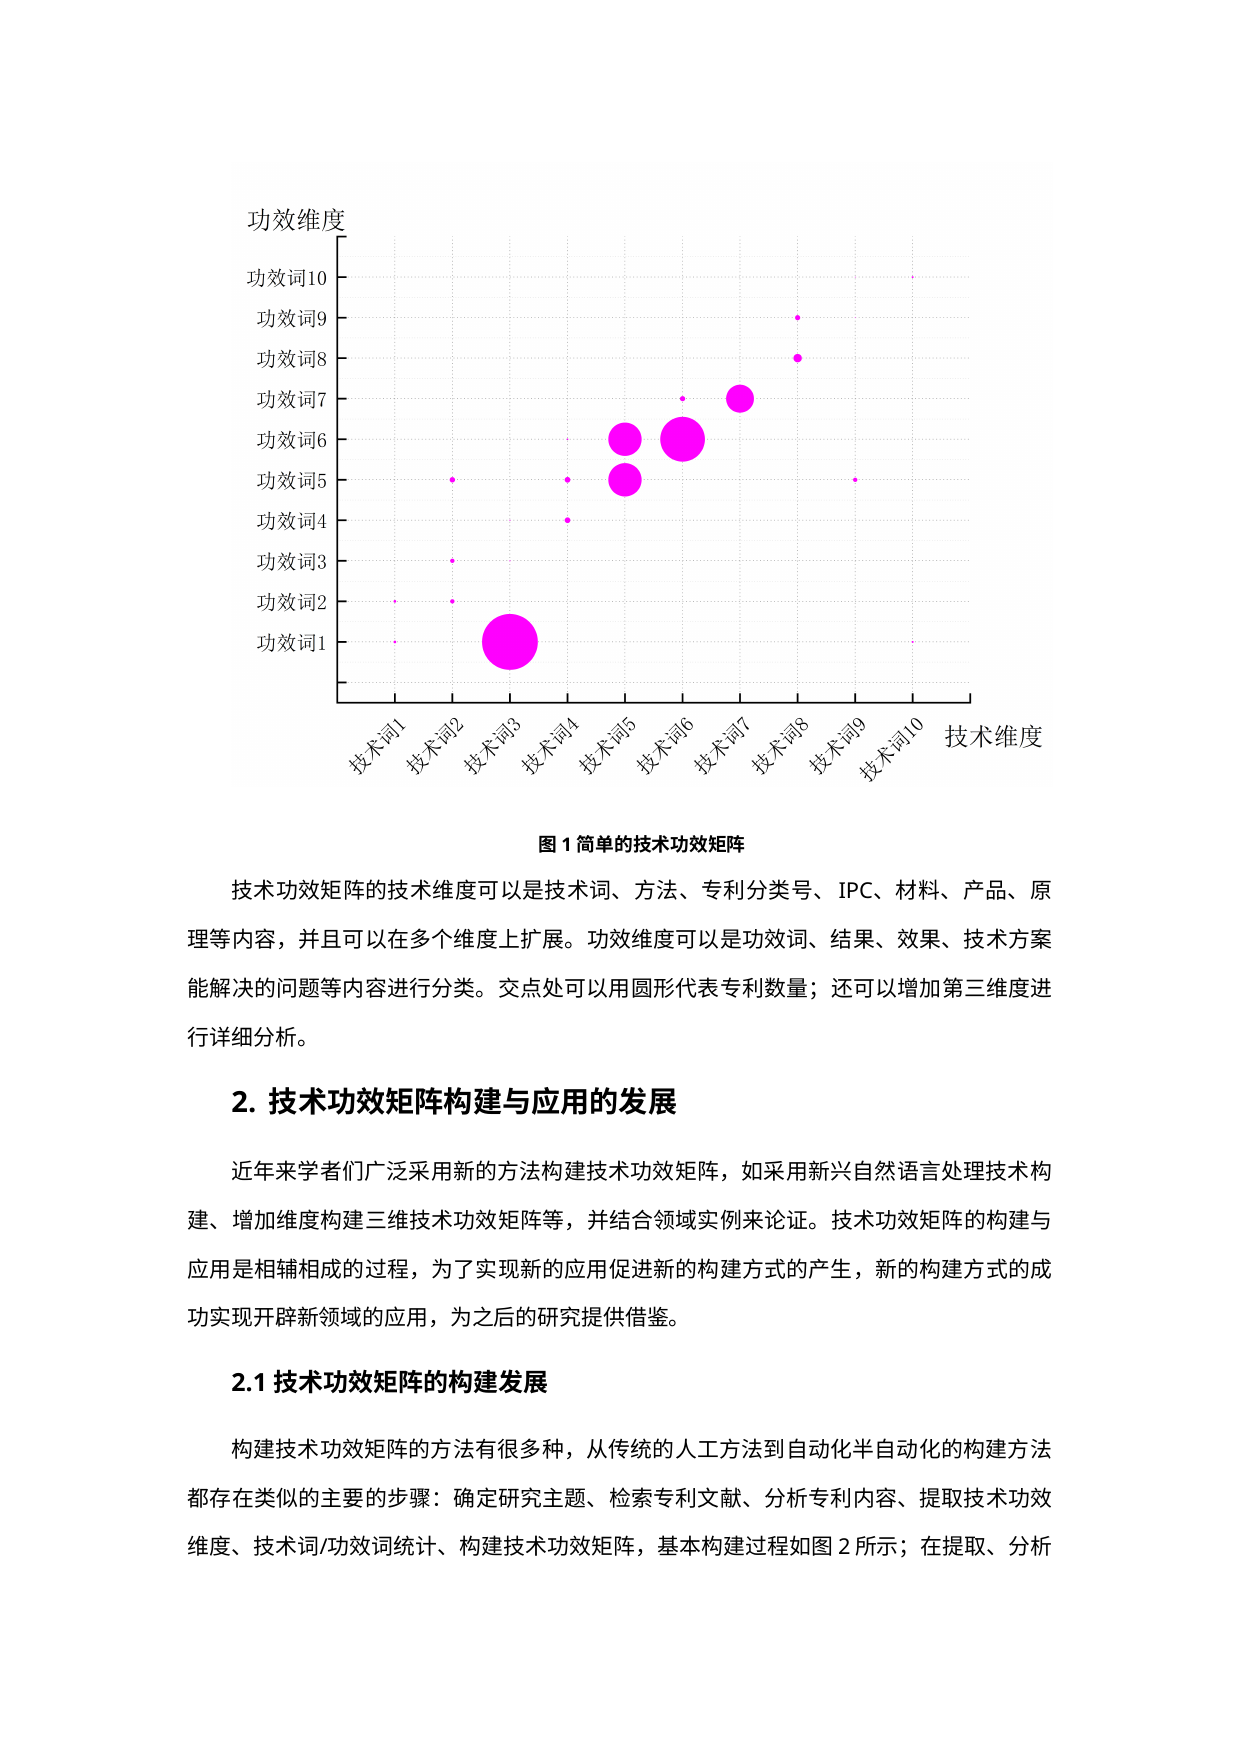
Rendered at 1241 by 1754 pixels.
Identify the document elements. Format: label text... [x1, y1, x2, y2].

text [187, 1431, 1053, 1561]
text 2.1 技术功效矩阵的构建发展 [231, 1348, 1053, 1413]
picture [231, 162, 1053, 787]
text 技术功效矩阵的技术维度可以是技术词、方法、专利分类号、IPC、材料、产品、原理等内容，并且可以在多个维度上扩展。功效维度可以是功效词、结果、效果、技术方案能解决的问题等内容进行分类。交点处可以用圆形代表专利数量；还可以增加第三维度进行详细分析。 [187, 873, 1053, 1052]
text 图1 简单的技术功效矩阵 [187, 827, 1053, 859]
list 技术功效矩阵构建与应用的发展 [231, 1067, 1053, 1132]
text 近年来学者们广泛采用新的方法构建技术功效矩阵，如采用新兴自然语言处理技术构建、增加维度构建三维技术功效矩阵等，并结合领域实例来论证。技术功效矩阵的构建与应用是相辅相成的过程，为了实现新的应用促进新的构建方式的产生，新的构建方式的成功实现开辟新领域的应用，为之后的研究提供借鉴。 [187, 1154, 1053, 1332]
